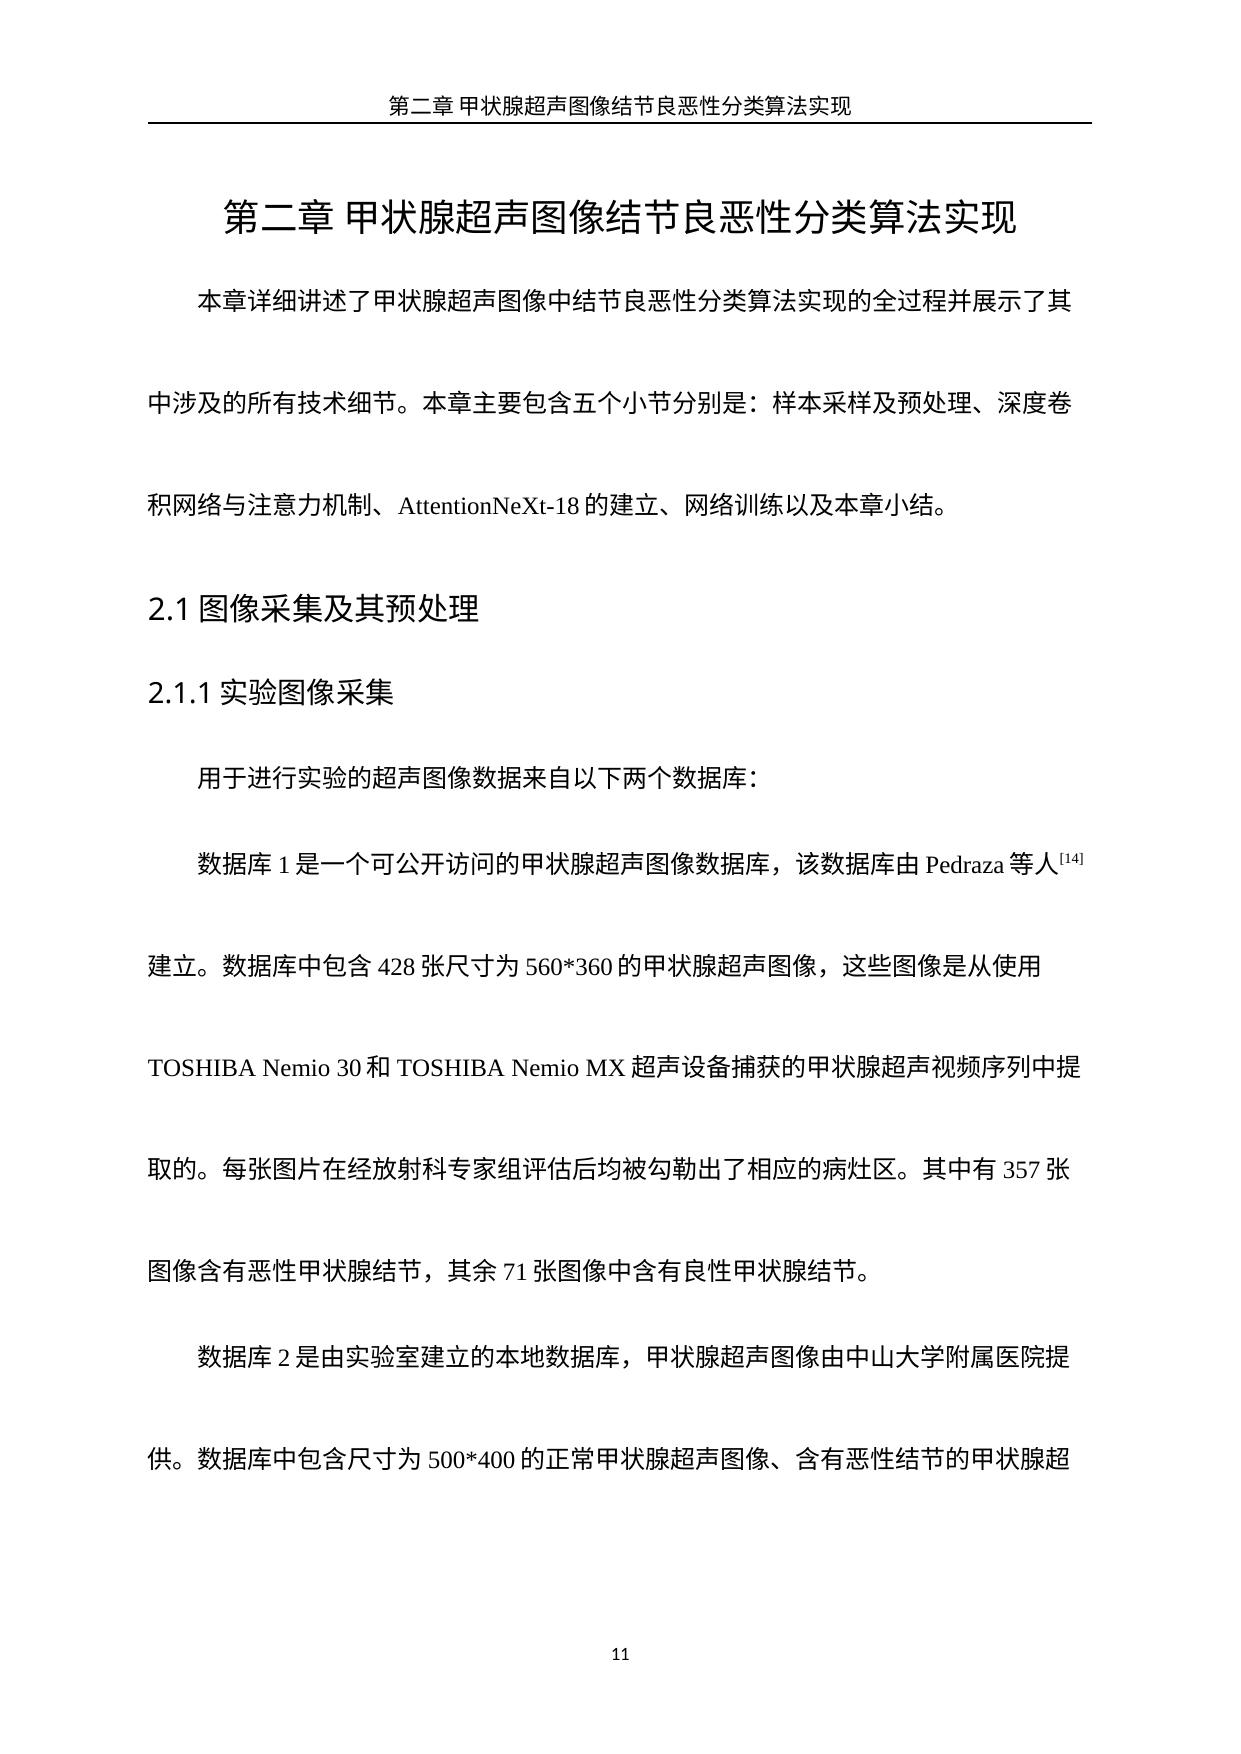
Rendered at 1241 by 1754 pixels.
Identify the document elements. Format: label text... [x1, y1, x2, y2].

text 本章详细讲述了甲状腺超声图像中结节良恶性分类算法实现的全过程并展示了其中涉及的所有技术细节。本章主要包含五个小节分别是：样本采样及预处理、深度卷积网络与注意力机制、AttentionNeXt-18的建立、网络训练以及本章小结。 [148, 266, 1092, 537]
subtitle 2.1图像采集及其预处理 [148, 572, 1092, 640]
subtitle 2.1.1实验图像采集 [148, 657, 1092, 725]
subtitle 第二章 甲状腺超声图像结节良恶性分类算法实现 [148, 181, 1092, 249]
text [148, 1322, 1092, 1492]
text 用于进行实验的超声图像数据来自以下两个数据库： [148, 742, 1092, 810]
text 数据库1是一个可公开访问的甲状腺超声图像数据库，该数据库由Pedraza等人[14]建立。数据库中包含428张尺寸为560*360的甲状腺超声图像，这些图像是从使用TOSHIBA Nemio 30和TOSHIBA Nemio MX超声设备捕获的甲状腺超声视频序列中提取的。每张图片在经放射科专家组评估后均被勾勒出了相应的病灶区。其中有357张图像含有恶性甲状腺结节，其余71张图像中含有良性甲状腺结节。 [148, 828, 1092, 1304]
